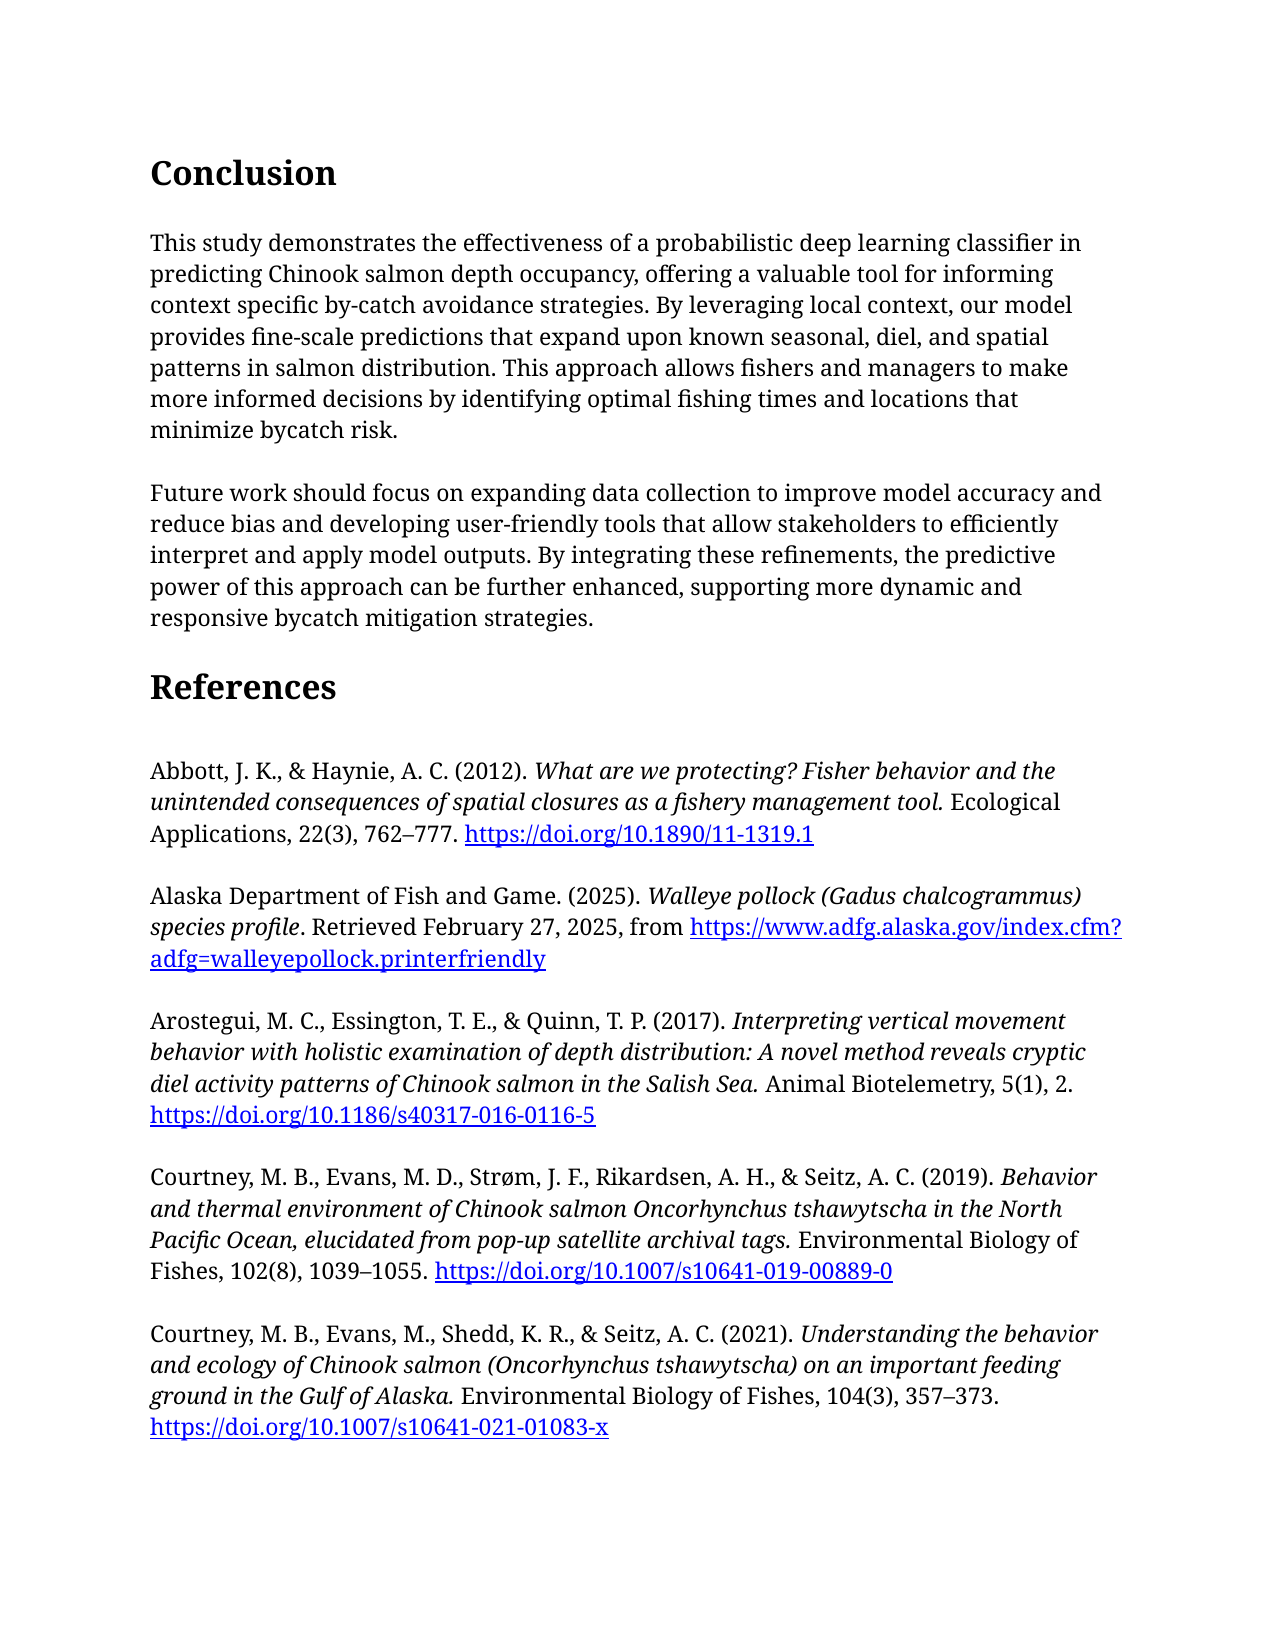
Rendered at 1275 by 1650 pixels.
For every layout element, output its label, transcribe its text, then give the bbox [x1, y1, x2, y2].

text References [150, 664, 1125, 709]
text This study demonstrates the effectiveness of a probabilistic deep learning classifier in predicting Chinook salmon depth occupancy, offering a valuable tool for informing context specific by-catch avoidance strategies. By leveraging local context, our model provides fine-scale predictions that expand upon known seasonal, diel, and spatial patterns in salmon distribution. This approach allows fishers and managers to make more informed decisions by identifying optimal fishing times and locations that minimize bycatch risk. [150, 227, 1125, 445]
text Courtney, M. B., Evans, M. D., Strøm, J. F., Rikardsen, A. H., & Seitz, A. C. (2019). Behavior and thermal environment of Chinook salmon Oncorhynchus tshawytscha in the North Pacific Ocean, elucidated from pop-up satellite archival tags. Environmental Biology of Fishes, 102(8), 1039–1055. https://doi.org/10.1007/s10641-019-00889-0 [150, 1161, 1125, 1286]
text Conclusion [150, 150, 1125, 195]
text Future work should focus on expanding data collection to improve model accuracy and reduce bias and developing user-friendly tools that allow stakeholders to efficiently interpret and apply model outputs. By integrating these refinements, the predictive power of this approach can be further enhanced, supporting more dynamic and responsive bycatch mitigation strategies. [150, 477, 1125, 633]
text Arostegui, M. C., Essington, T. E., & Quinn, T. P. (2017). Interpreting vertical movement behavior with holistic examination of depth distribution: A novel method reveals cryptic diel activity patterns of Chinook salmon in the Salish Sea. Animal Biotelemetry, 5(1), 2. https://doi.org/10.1186/s40317-016-0116-5 [150, 1005, 1125, 1130]
text Courtney, M. B., Evans, M., Shedd, K. R., & Seitz, A. C. (2021). Understanding the behavior and ecology of Chinook salmon (Oncorhynchus tshawytscha) on an important feeding ground in the Gulf of Alaska. Environmental Biology of Fishes, 104(3), 357–373. https://doi.org/10.1007/s10641-021-01083-x [150, 1317, 1125, 1442]
text Abbott, J. K., & Haynie, A. C. (2012). What are we protecting? Fisher behavior and the unintended consequences of spatial closures as a fishery management tool. Ecological Applications, 22(3), 762–777. https://doi.org/10.1890/11-1319.1 [150, 755, 1125, 849]
text Alaska Department of Fish and Game. (2025). Walleye pollock (Gadus chalcogrammus) species profile. Retrieved February 27, 2025, from https://www.adfg.alaska.gov/index.cfm?adfg=walleyepollock.printerfriendly [150, 880, 1125, 974]
